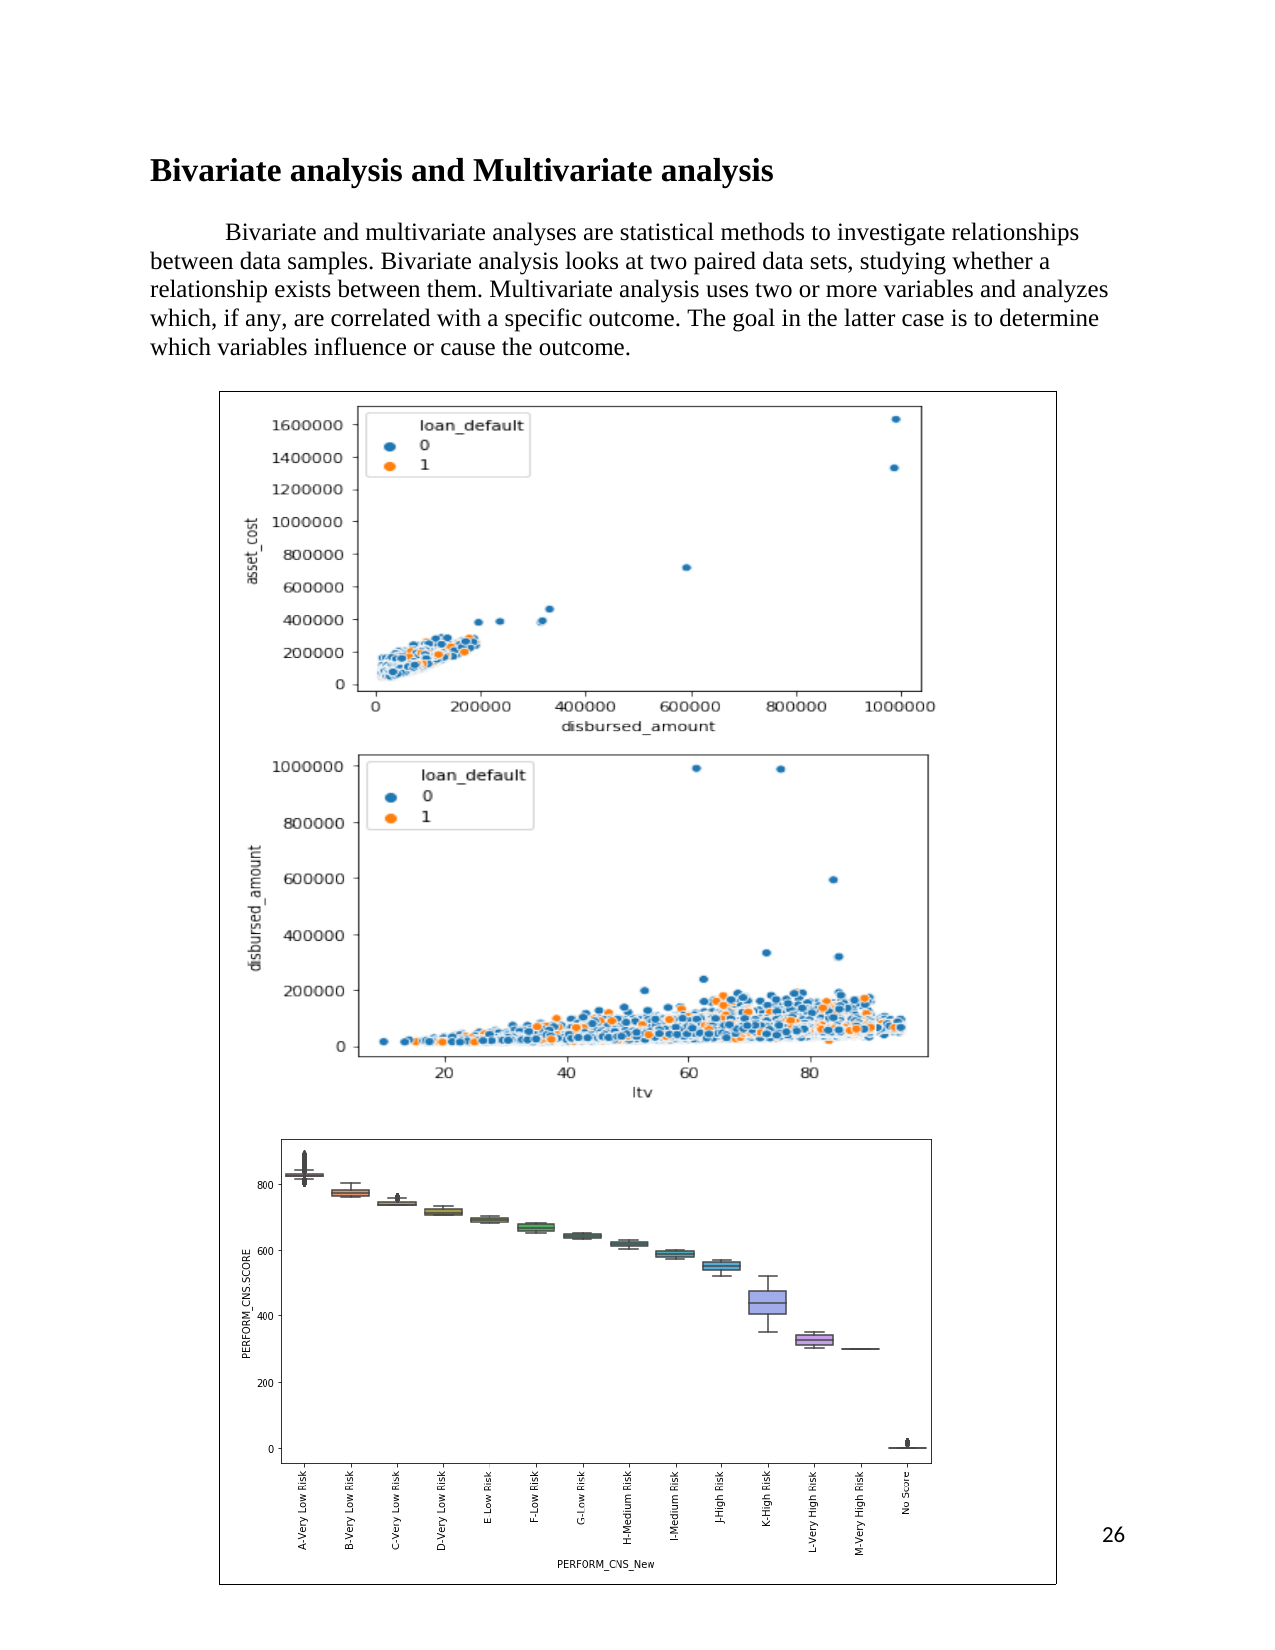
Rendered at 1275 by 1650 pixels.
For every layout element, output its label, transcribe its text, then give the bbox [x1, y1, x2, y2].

picture [234, 398, 950, 742]
text Bivariate and multivariate analyses are statistical methods to investigate relationships between data samples. Bivariate analysis looks at two paired data sets, studying whether a relationship exists between them. Multivariate analysis uses two or more variables and analyzes which, if any, are correlated with a specific outcome. The goal in the latter case is to determine which variables influence or cause the outcome. [150, 217, 1125, 361]
picture [234, 746, 938, 1109]
picture [234, 1133, 936, 1575]
text Bivariate analysis and Multivariate analysis [150, 150, 1125, 188]
